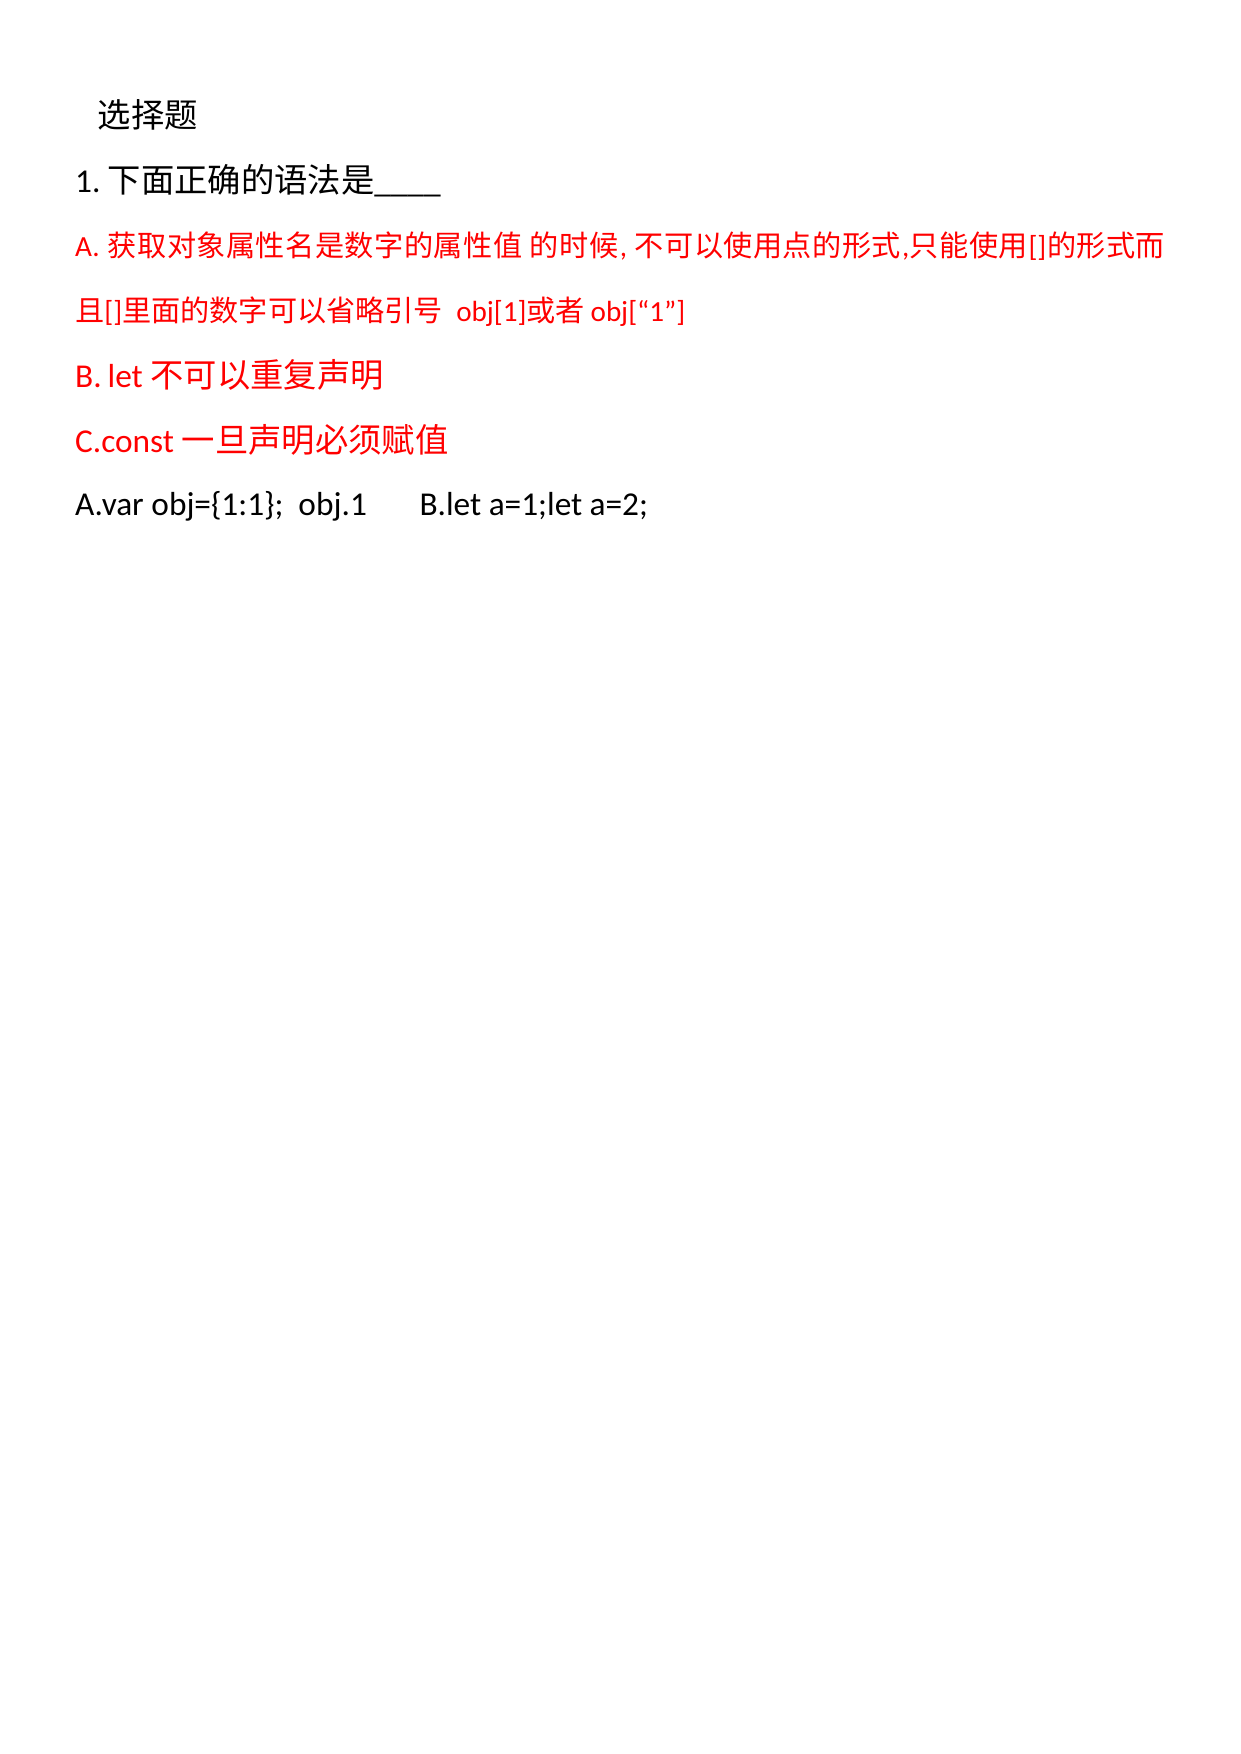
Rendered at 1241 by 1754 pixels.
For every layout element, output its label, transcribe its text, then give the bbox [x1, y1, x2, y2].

list 下面正确的语法是____ [75, 146, 1165, 211]
list let 不可以重复声明 [75, 341, 1165, 406]
text 选择题 [75, 81, 1165, 146]
list C.const 一旦声明必须赋值 A.var obj={1:1}; obj.1 B.let a=1;let a=2; [75, 406, 1165, 536]
list 获取对象属性名是数字的属性值 的时候, 不可以使用点的形式,只能使用[]的形式而且[]里面的数字可以省略引号 obj[1]或者obj[“1”] [75, 211, 1165, 341]
